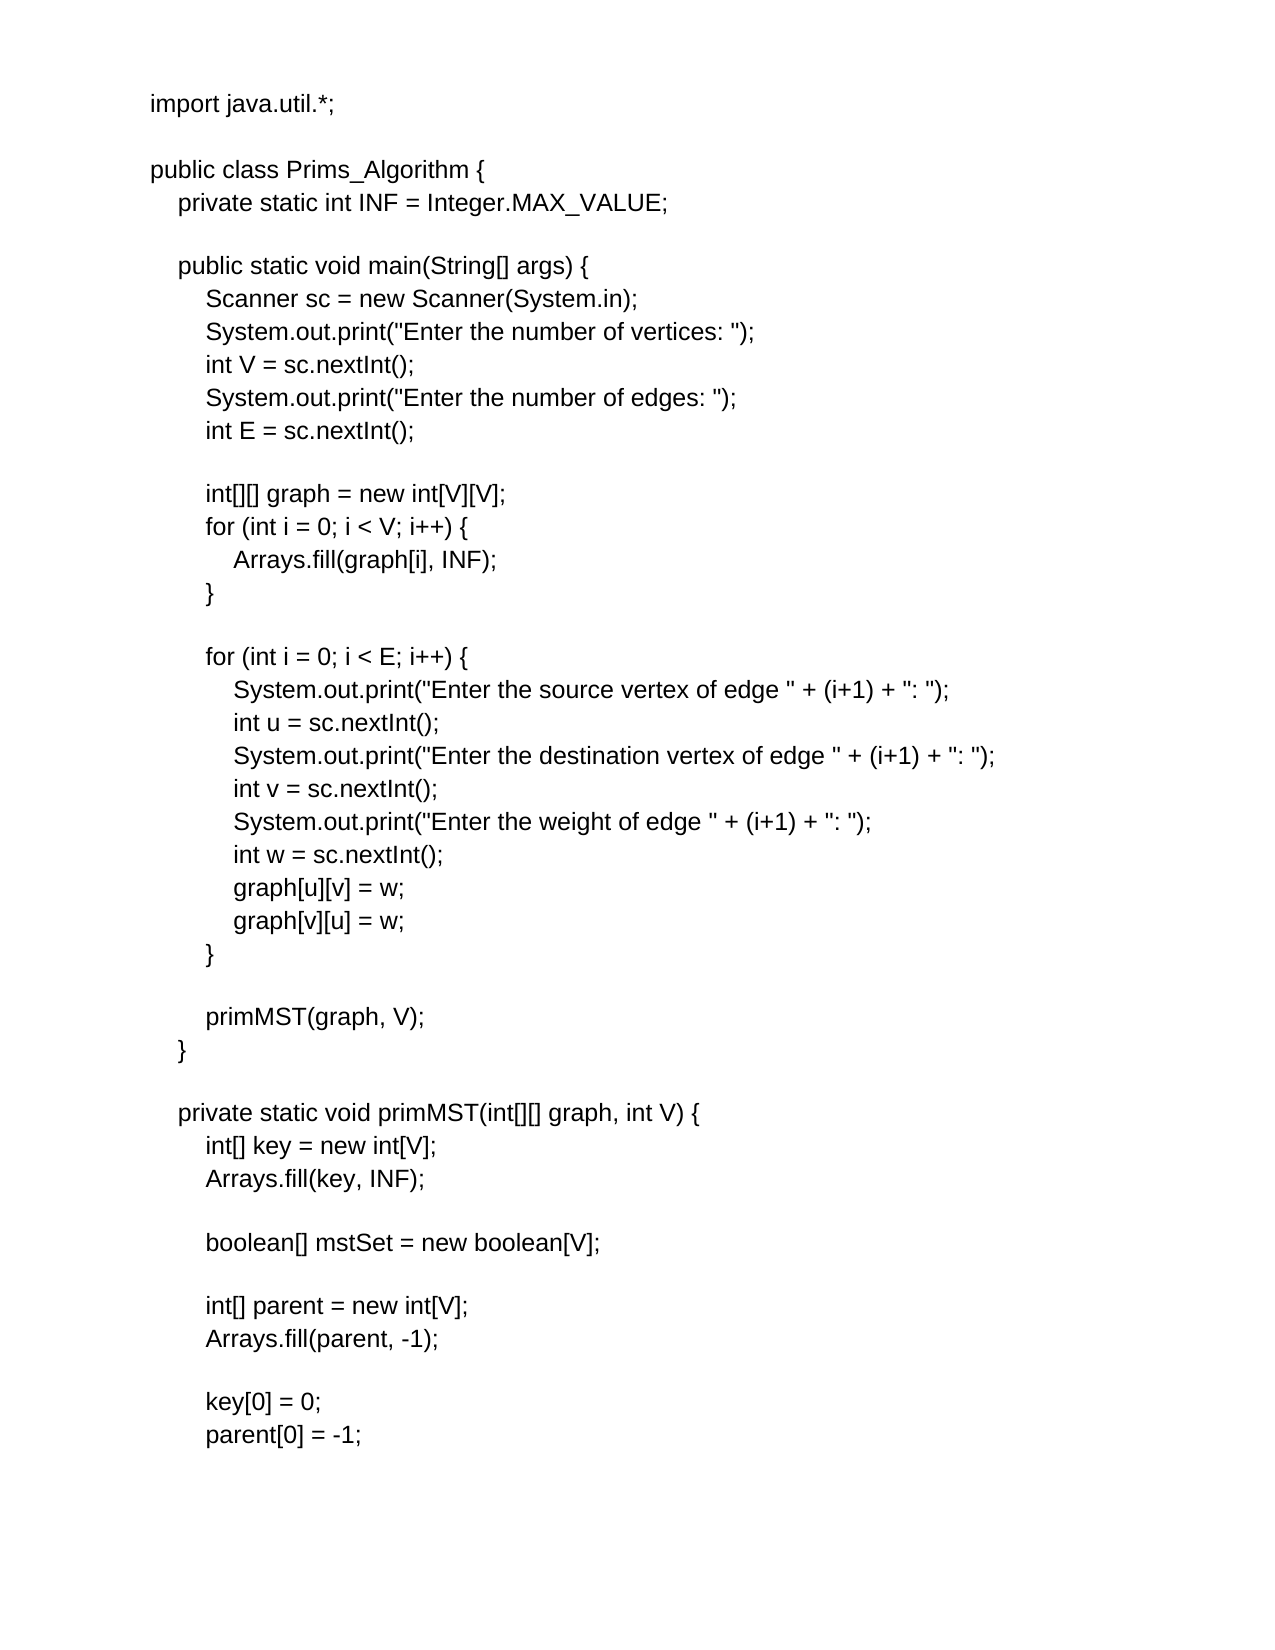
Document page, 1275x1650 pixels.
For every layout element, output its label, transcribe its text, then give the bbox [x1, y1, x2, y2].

text int v = sc.nextInt(); [150, 774, 1125, 802]
text } [150, 1035, 1125, 1064]
text System.out.print("Enter the source vertex of edge " + (i+1) + ": "); [150, 674, 1125, 703]
text for (int i = 0; i < E; i++) { [150, 642, 1125, 670]
text int[][] graph = new int[V][V]; [150, 479, 1125, 508]
text graph[u][v] = w; [150, 873, 1125, 901]
text System.out.print("Enter the destination vertex of edge " + (i+1) + ": "); [150, 741, 1125, 769]
text public static void main(String[] args) { [150, 251, 1125, 280]
text int w = sc.nextInt(); [150, 840, 1125, 868]
text int[] key = new int[V]; [150, 1131, 1125, 1160]
text } [150, 939, 1125, 967]
text System.out.print("Enter the weight of edge " + (i+1) + ": "); [150, 807, 1125, 835]
text Arrays.fill(graph[i], INF); [150, 545, 1125, 574]
text int[] parent = new int[V]; [150, 1291, 1125, 1319]
text int V = sc.nextInt(); [150, 350, 1125, 379]
text System.out.print("Enter the number of vertices: "); [150, 317, 1125, 346]
text System.out.print("Enter the number of edges: "); [150, 383, 1125, 412]
text boolean[] mstSet = new boolean[V]; [150, 1227, 1125, 1256]
text int E = sc.nextInt(); [150, 416, 1125, 445]
text key[0] = 0; [150, 1387, 1125, 1416]
text Scanner sc = new Scanner(System.in); [150, 284, 1125, 313]
text graph[v][u] = w; [150, 906, 1125, 934]
text } [150, 578, 1125, 607]
text import java.util.*; [150, 89, 1125, 117]
text Arrays.fill(parent, -1); [150, 1324, 1125, 1352]
text private static int INF = Integer.MAX_VALUE; [150, 188, 1125, 216]
text parent[0] = -1; [150, 1420, 1125, 1449]
text Arrays.fill(key, INF); [150, 1164, 1125, 1193]
text int u = sc.nextInt(); [150, 708, 1125, 736]
text public class Prims_Algorithm { [150, 155, 1125, 183]
text for (int i = 0; i < V; i++) { [150, 512, 1125, 541]
text primMST(graph, V); [150, 1002, 1125, 1031]
text private static void primMST(int[][] graph, int V) { [150, 1098, 1125, 1127]
